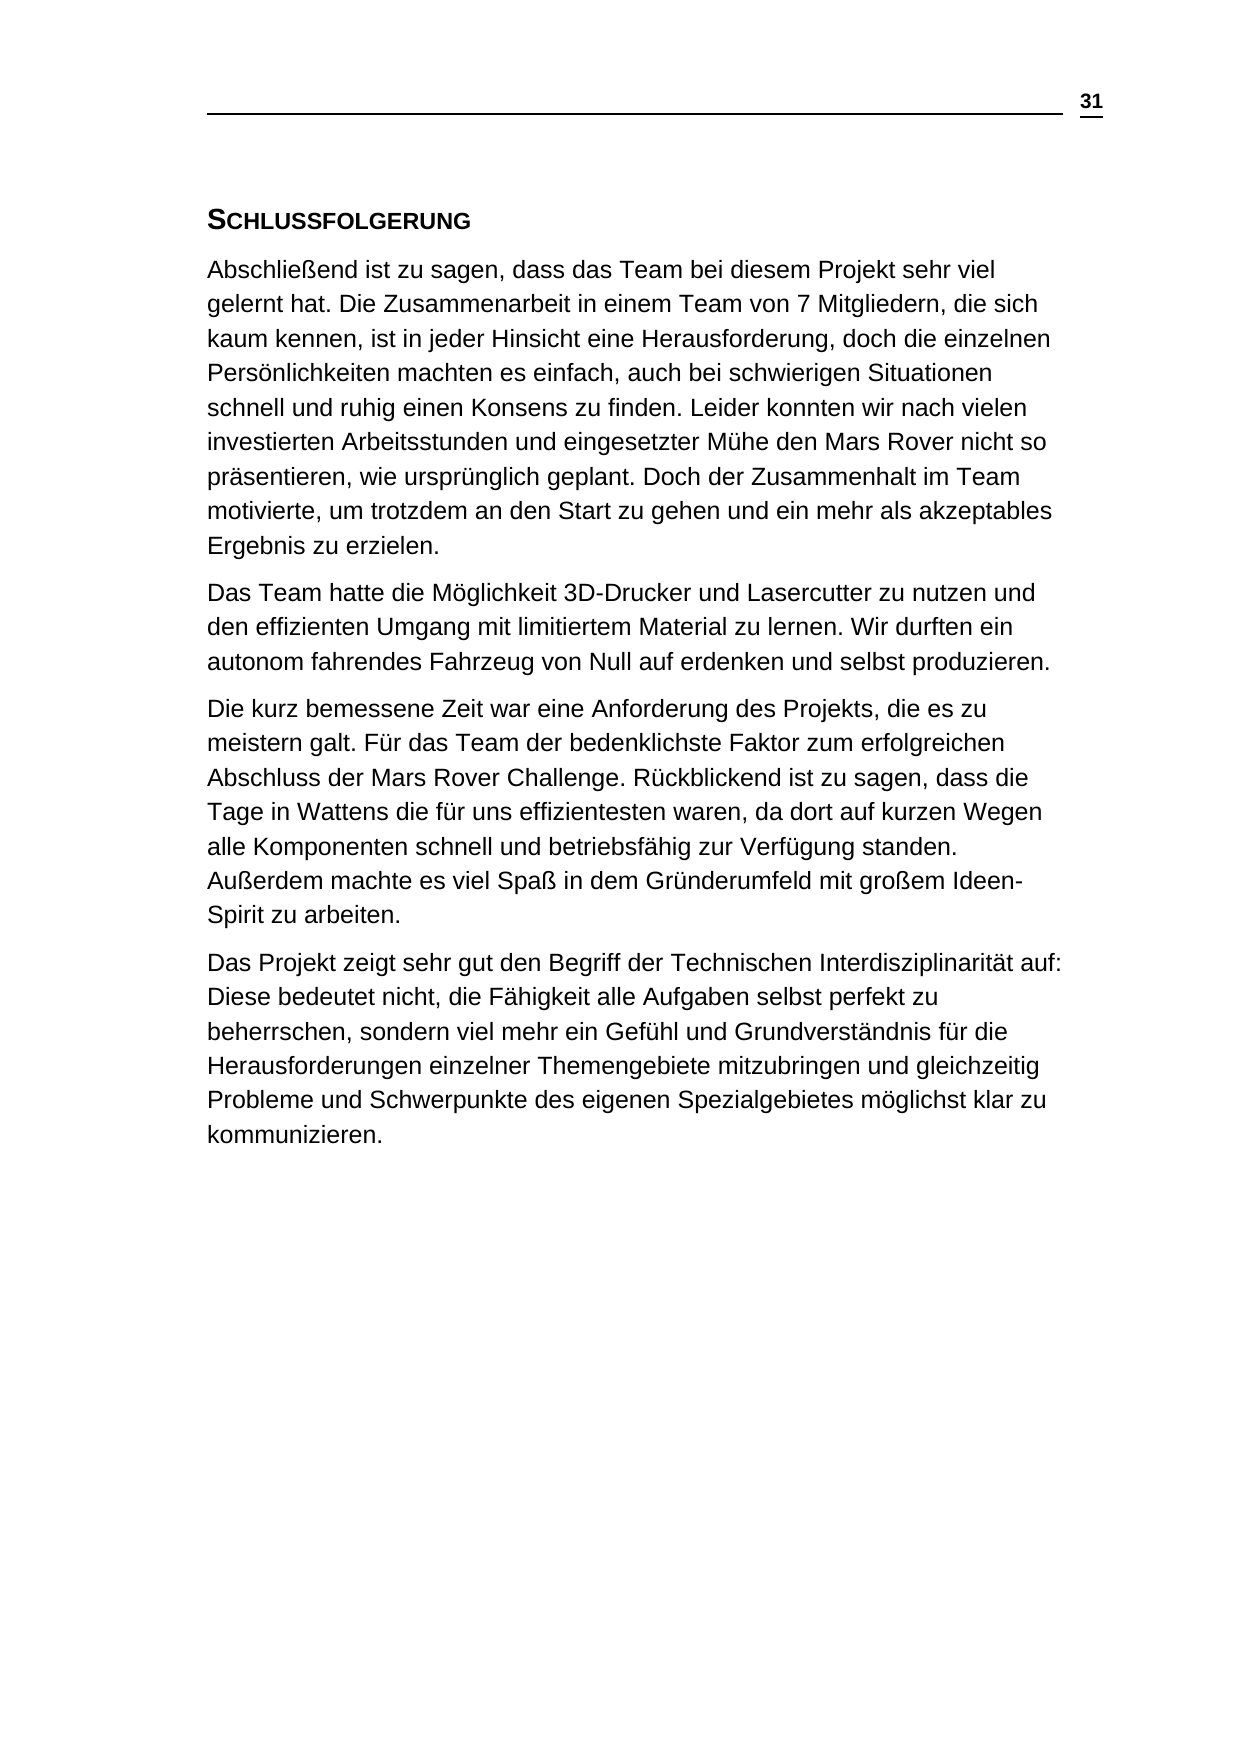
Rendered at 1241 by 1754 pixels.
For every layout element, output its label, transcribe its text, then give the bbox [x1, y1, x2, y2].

text Das Projekt zeigt sehr gut den Begriff der Technischen Interdisziplinarität auf: Diese bedeutet nicht, die Fähigkeit alle Aufgaben selbst perfekt zu beherrschen, sondern viel mehr ein Gefühl und Grundverständnis für die Herausforderungen einzelner Themengebiete mitzubringen und gleichzeitig Probleme und Schwerpunkte des eigenen Spezialgebietes möglichst klar zu kommunizieren. [207, 947, 1063, 1149]
text Das Team hatte die Möglichkeit 3D-Drucker und Lasercutter zu nutzen und den effizienten Umgang mit limitiertem Material zu lernen. Wir durften ein autonom fahrendes Fahrzeug von Null auf erdenken und selbst produzieren. [207, 578, 1063, 675]
subtitle Schlussfolgerung [207, 202, 1063, 236]
text Abschließend ist zu sagen, dass das Team bei diesem Projekt sehr viel gelernt hat. Die Zusammenarbeit in einem Team von 7 Mitgliedern, die sich kaum kennen, ist in jeder Hinsicht eine Herausforderung, doch die einzelnen Persönlichkeiten machten es einfach, auch bei schwierigen Situationen schnell und ruhig einen Konsens zu finden. Leider konnten wir nach vielen investierten Arbeitsstunden und eingesetzter Mühe den Mars Rover nicht so präsentieren, wie ursprünglich geplant. Doch der Zusammenhalt im Team motivierte, um trotzdem an den Start zu gehen und ein mehr als akzeptables Ergebnis zu erzielen. [207, 255, 1063, 559]
text Die kurz bemessene Zeit war eine Anforderung des Projekts, die es zu meistern galt. Für das Team der bedenklichste Faktor zum erfolgreichen Abschluss der Mars Rover Challenge. Rückblickend ist zu sagen, dass die Tage in Wattens die für uns effizientesten waren, da dort auf kurzen Wegen alle Komponenten schnell und betriebsfähig zur Verfügung standen. Außerdem machte es viel Spaß in dem Gründerumfeld mit großem Ideen-Spirit zu arbeiten. [207, 694, 1063, 929]
